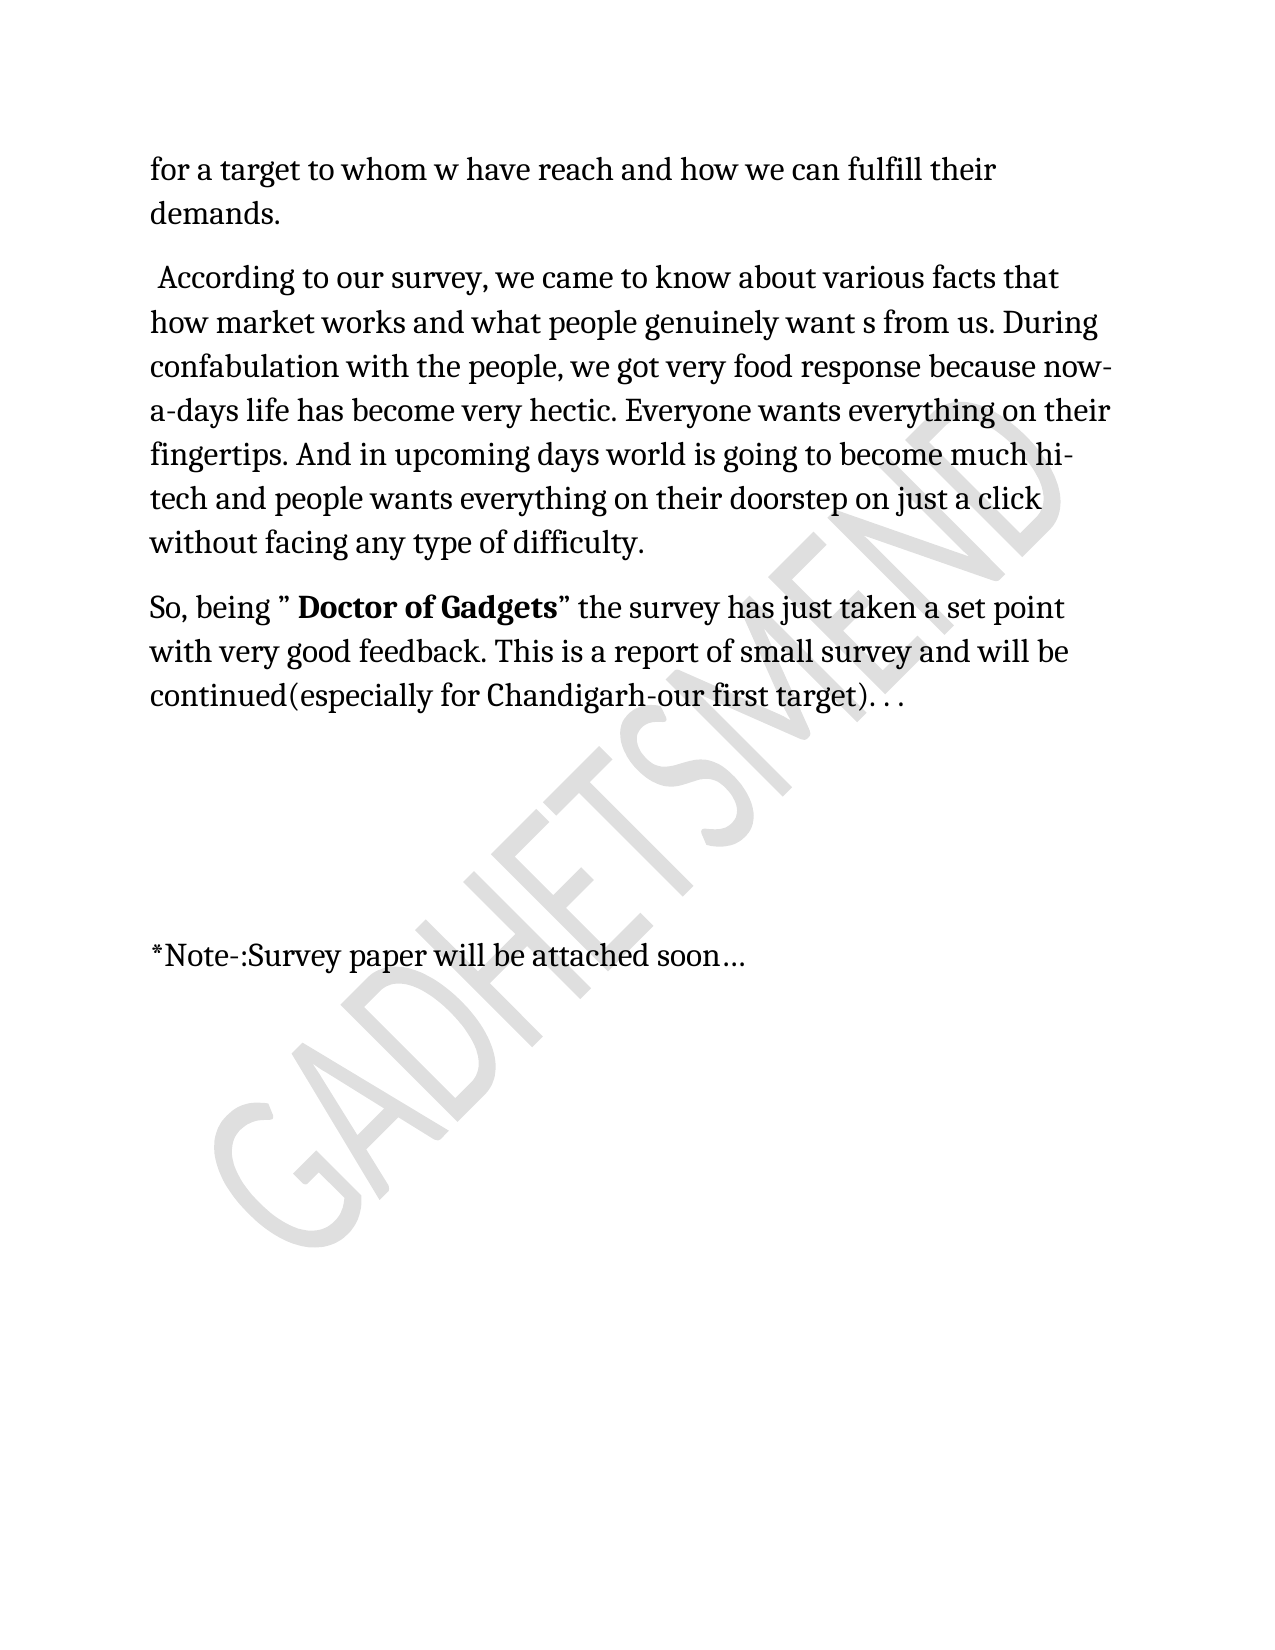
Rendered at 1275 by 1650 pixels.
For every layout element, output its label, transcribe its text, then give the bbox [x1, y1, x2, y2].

text *Note-:Survey paper will be attached soon… [150, 936, 1125, 974]
text So, being ” Doctor of Gadgets” the survey has just taken a set point with very good feedback. This is a report of small survey and will be continued(especially for Chandigarh-our first target). . . [150, 588, 1125, 715]
text According to our survey, we came to know about various facts that how market works and what people genuinely want s from us. During confabulation with the people, we got very food response because now-a-days life has become very hectic. Everyone wants everything on their fingertips. And in upcoming days world is going to become much hi-tech and people wants everything on their doorstep on just a click without facing any type of difficulty. [150, 259, 1125, 562]
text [150, 150, 1125, 232]
